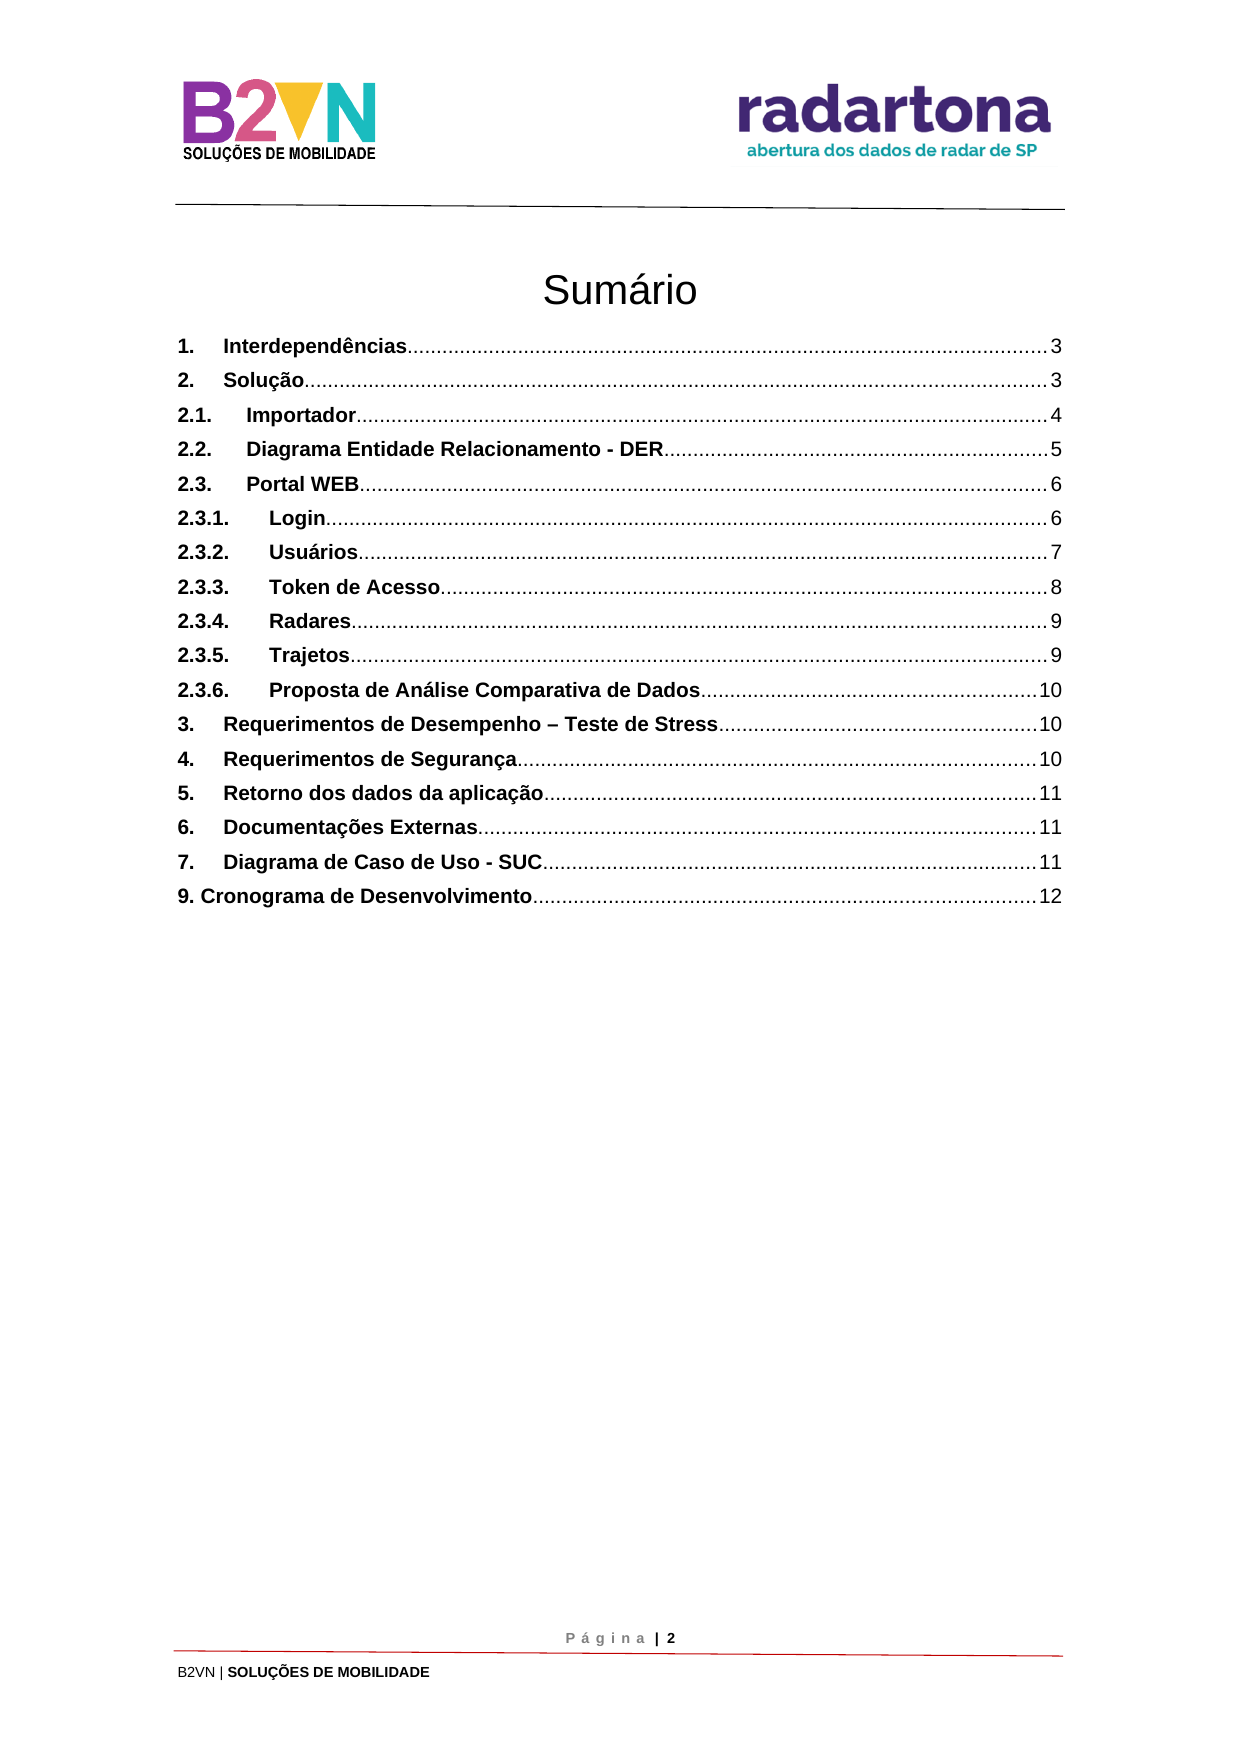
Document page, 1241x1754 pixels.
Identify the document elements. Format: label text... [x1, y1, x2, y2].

text 2.3.5. Trajetos 9 [177, 643, 1063, 667]
text 5. Retorno dos dados da aplicação 11 [177, 781, 1063, 805]
text 2.3.1. Login 6 [177, 506, 1063, 530]
text Sumário [177, 266, 1063, 313]
picture [177, 73, 382, 167]
text 2.3.2. Usuários 7 [177, 540, 1063, 564]
text 2.3. Portal WEB 6 [177, 471, 1063, 495]
text 2. Solução 3 [177, 368, 1063, 392]
text 2.3.3. Token de Acesso 8 [177, 574, 1063, 598]
text 4. Requerimentos de Segurança 10 [177, 746, 1063, 770]
text 2.1. Importador 4 [177, 403, 1063, 427]
text 9. Cronograma de Desenvolvimento 12 [177, 884, 1063, 908]
picture [730, 77, 1058, 167]
text 2.3.4. Radares 9 [177, 609, 1063, 633]
text 3. Requerimentos de Desempenho – Teste de Stress 10 [177, 712, 1063, 736]
text 2.3.6. Proposta de Análise Comparativa de Dados 10 [177, 678, 1063, 702]
text 2.2. Diagrama Entidade Relacionamento - DER 5 [177, 437, 1063, 461]
text 7. Diagrama de Caso de Uso - SUC 11 [177, 849, 1063, 873]
text 6. Documentações Externas 11 [177, 815, 1063, 839]
text 1. Interdependências 3 [177, 334, 1063, 358]
